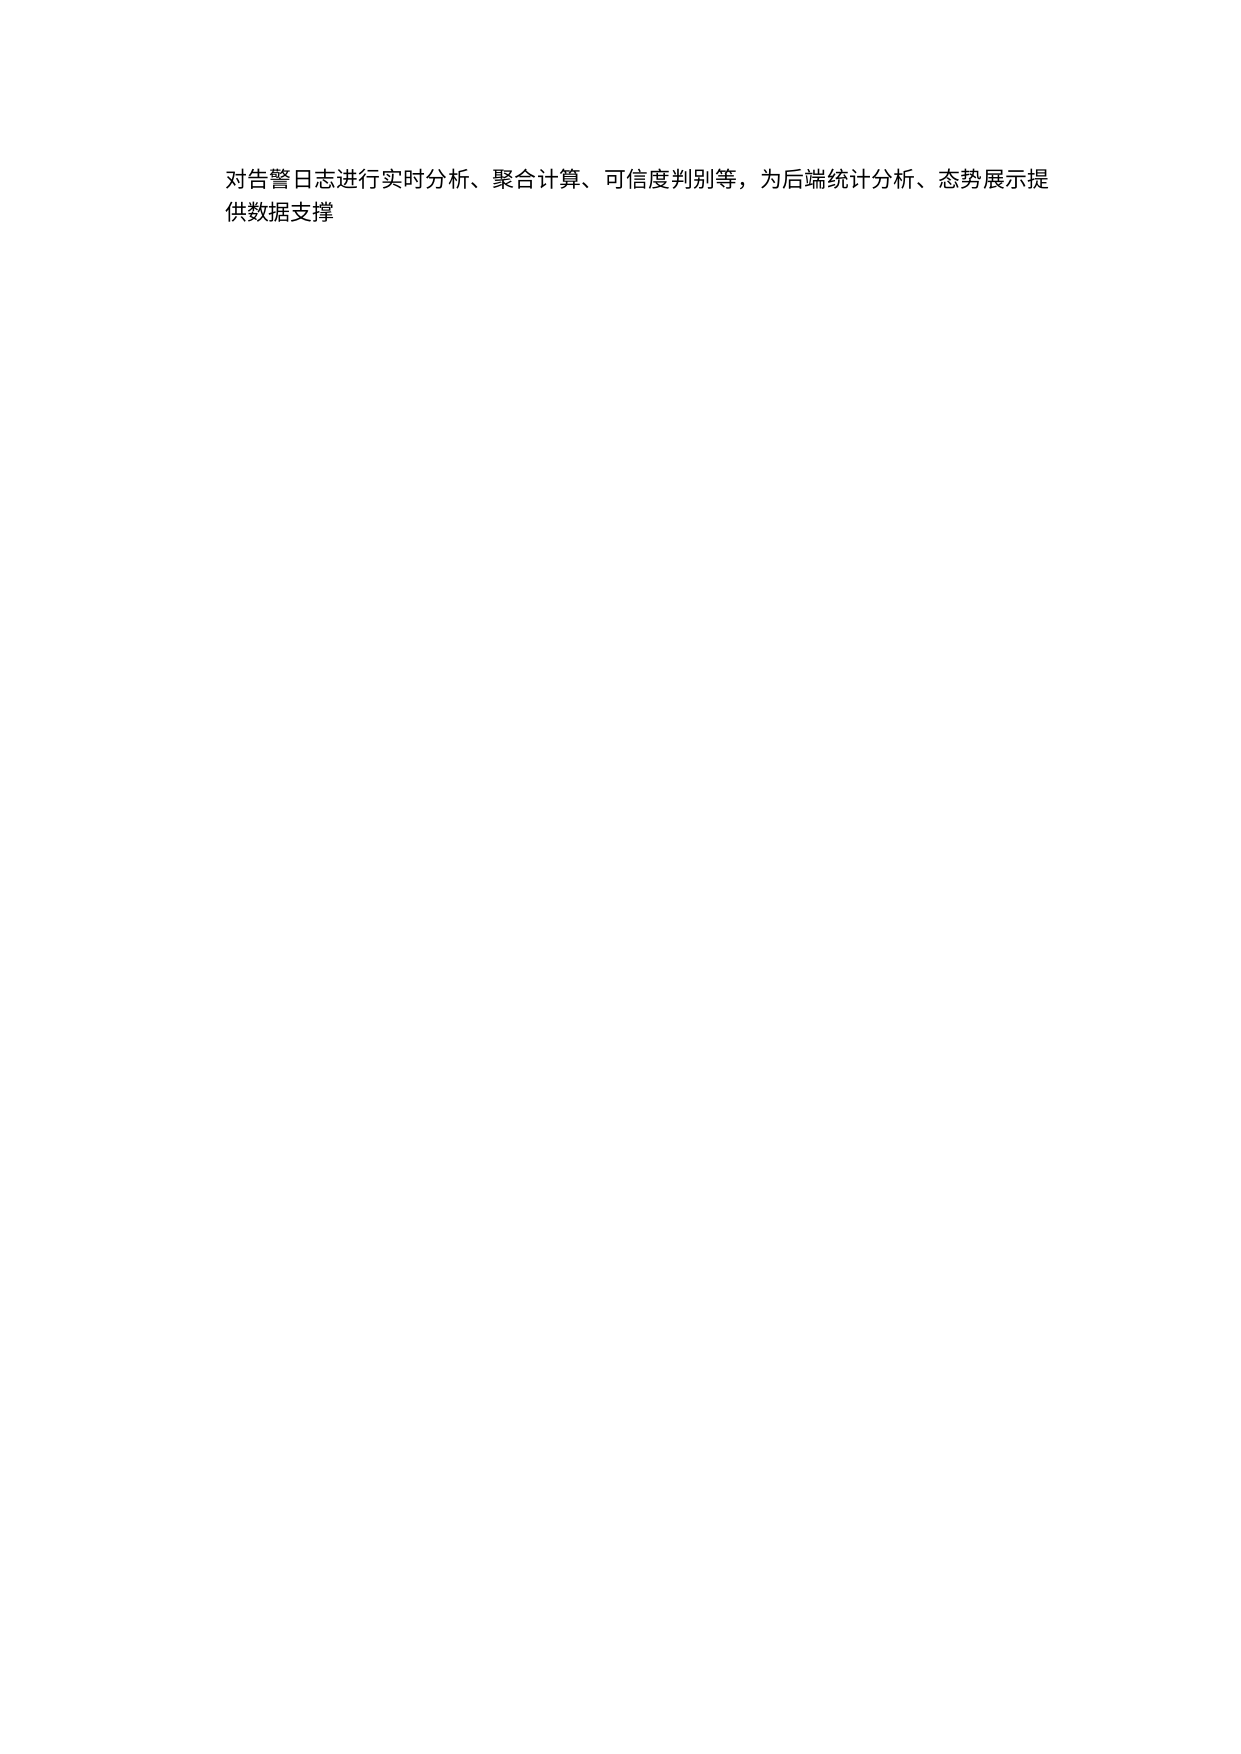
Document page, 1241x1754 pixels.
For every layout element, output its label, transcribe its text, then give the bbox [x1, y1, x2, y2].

list 对告警日志进行实时分析、聚合计算、可信度判别等，为后端统计分析、态势展示提供数据支撑 [225, 162, 1053, 227]
